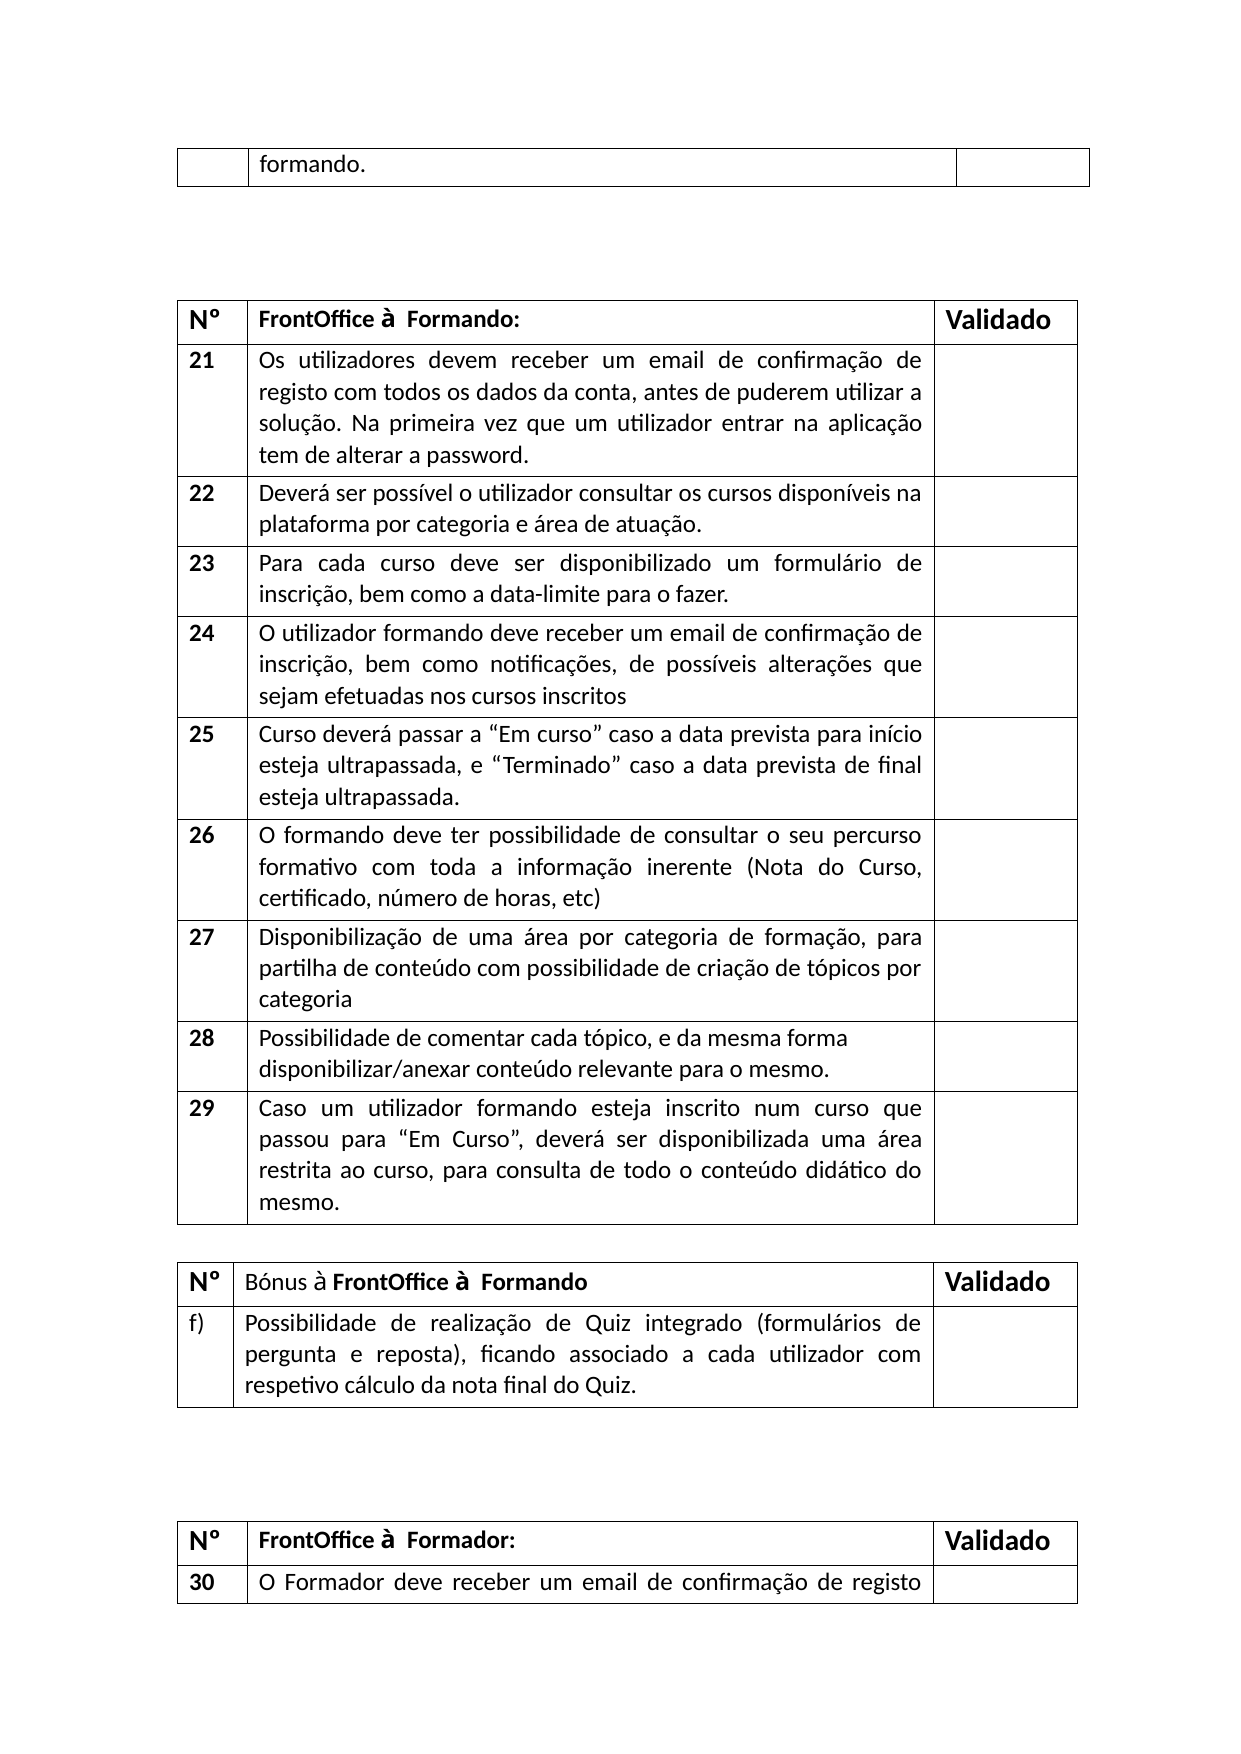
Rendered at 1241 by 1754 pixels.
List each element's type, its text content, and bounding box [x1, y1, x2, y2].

table_header FrontOffice à Formador: [248, 1522, 933, 1564]
table_cell [935, 820, 1077, 920]
table_header FrontOffice à Formando: [248, 301, 934, 344]
table_cell [934, 1307, 1077, 1407]
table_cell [249, 149, 956, 186]
table_header Nº [178, 301, 247, 344]
table_cell 27 [178, 921, 247, 1021]
table_cell Deverá ser possível o utilizador consultar os cursos disponíveis na plataforma por categoria e área de atuação. [248, 477, 934, 546]
table_cell [934, 1566, 1077, 1603]
table_cell 26 [178, 820, 247, 920]
table_cell 29 [178, 1092, 247, 1223]
table_cell [935, 718, 1077, 818]
table_cell 25 [178, 718, 247, 818]
table_header Nº [178, 1263, 233, 1306]
table_cell Disponibilização de uma área por categoria de formação, para partilha de conteúdo com possibilidade de criação de tópicos por categoria [248, 921, 934, 1021]
table_cell 23 [178, 547, 247, 616]
table_cell f) [178, 1307, 233, 1407]
table_cell [935, 547, 1077, 616]
table_header Validado [934, 1522, 1077, 1564]
table_cell [935, 1092, 1077, 1223]
table_header Nº [178, 1522, 247, 1564]
table_cell [935, 1022, 1077, 1091]
table_cell [935, 617, 1077, 717]
table_cell O utilizador formando deve receber um email de confirmação de inscrição, bem como notificações, de possíveis alterações que sejam efetuadas nos cursos inscritos [248, 617, 934, 717]
table_cell 30 [178, 1566, 247, 1603]
table_cell [957, 149, 1089, 186]
table_cell 28 [178, 1022, 247, 1091]
table_cell 22 [178, 477, 247, 546]
table_cell Para cada curso deve ser disponibilizado um formulário de inscrição, bem como a data-limite para o fazer. [248, 547, 934, 616]
table_cell O formando deve ter possibilidade de consultar o seu percurso formativo com toda a informação inerente (Nota do Curso, certificado, número de horas, etc) [248, 820, 934, 920]
table_cell e) [178, 149, 248, 186]
table_header Bónus à FrontOffice à Formando [234, 1263, 933, 1306]
table_cell 24 [178, 617, 247, 717]
table_cell Os utilizadores devem receber um email de confirmação de registo com todos os dados da conta, antes de puderem utilizar a solução. Na primeira vez que um utilizador entrar na aplicação tem de alterar a password. [248, 345, 934, 476]
table_cell Caso um utilizador formando esteja inscrito num curso que passou para “Em Curso”, deverá ser disponibilizada uma área restrita ao curso, para consulta de todo o conteúdo didático do mesmo. [248, 1092, 934, 1223]
table_header Validado [934, 1263, 1077, 1306]
table_cell [935, 345, 1077, 476]
table_cell [935, 477, 1077, 546]
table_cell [248, 1566, 933, 1603]
table_cell Curso deverá passar a “Em curso” caso a data prevista para início esteja ultrapassada, e “Terminado” caso a data prevista de final esteja ultrapassada. [248, 718, 934, 818]
table_cell [935, 921, 1077, 1021]
table_cell Possibilidade de comentar cada tópico, e da mesma forma disponibilizar/anexar conteúdo relevante para o mesmo. [248, 1022, 934, 1091]
table_cell 21 [178, 345, 247, 476]
table_header Validado [935, 301, 1077, 344]
table_cell Possibilidade de realização de Quiz integrado (formulários de pergunta e reposta), ficando associado a cada utilizador com respetivo cálculo da nota final do Quiz. [234, 1307, 933, 1407]
